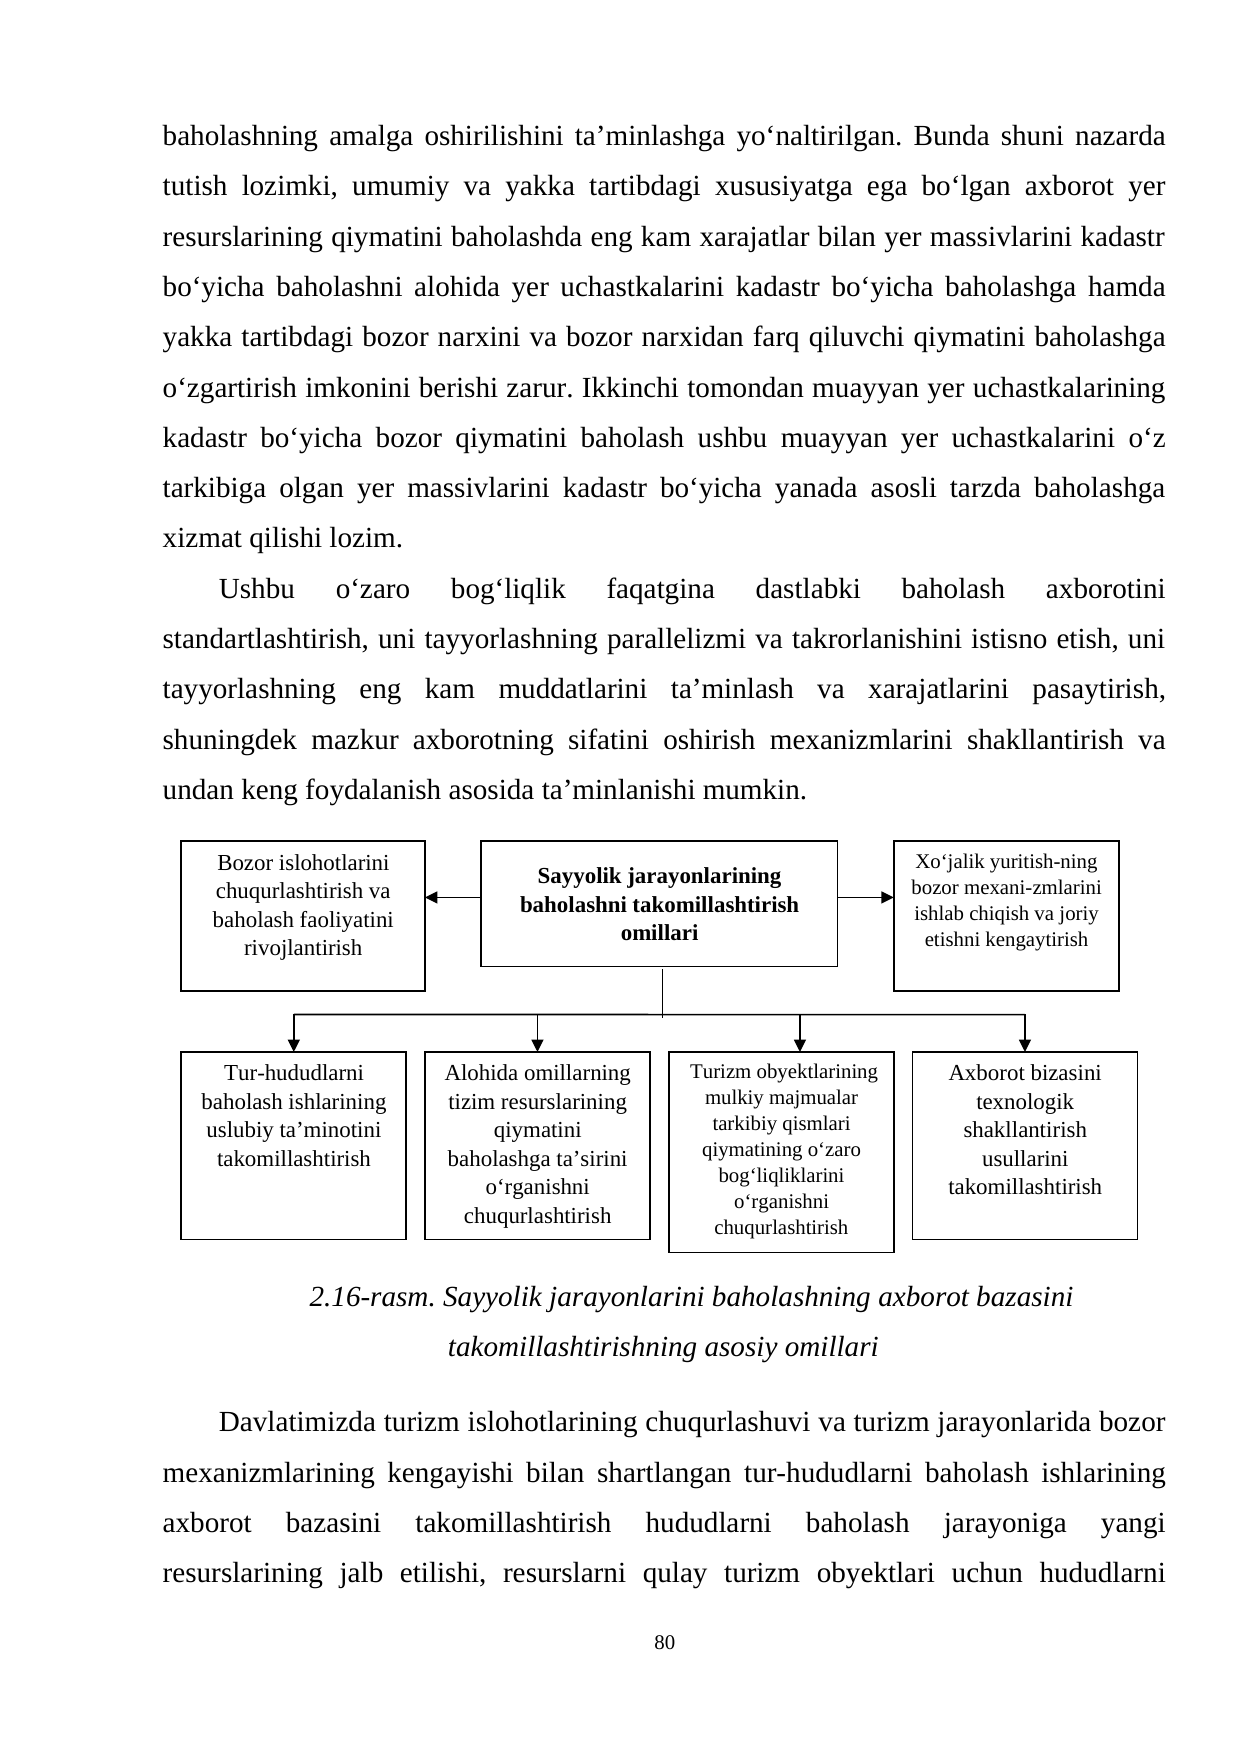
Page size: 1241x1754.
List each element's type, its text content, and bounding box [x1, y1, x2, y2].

text Ushbu o‘zaro bog‘liqlik faqatgina dastlabki baholash axborotini standartlashtirish, uni tayyorlashning parallеlizmi va takrorlanishini istisno etish, uni tayyorlashning eng kam muddatlarini ta’minlash va xarajatlarini pasaytirish, shuningdеk mazkur axborotning sifatini oshirish mеxanizmlarini shakllantirish va undan kеng foydalanish asosida ta’minlanishi mumkin. [162, 571, 1167, 806]
text 2.16-rasm. Sayyolik jarayonlarini baholashning axborot bazasini takomillashtirishning asosiy omillari [162, 1279, 1167, 1363]
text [162, 1404, 1167, 1589]
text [162, 118, 1167, 554]
